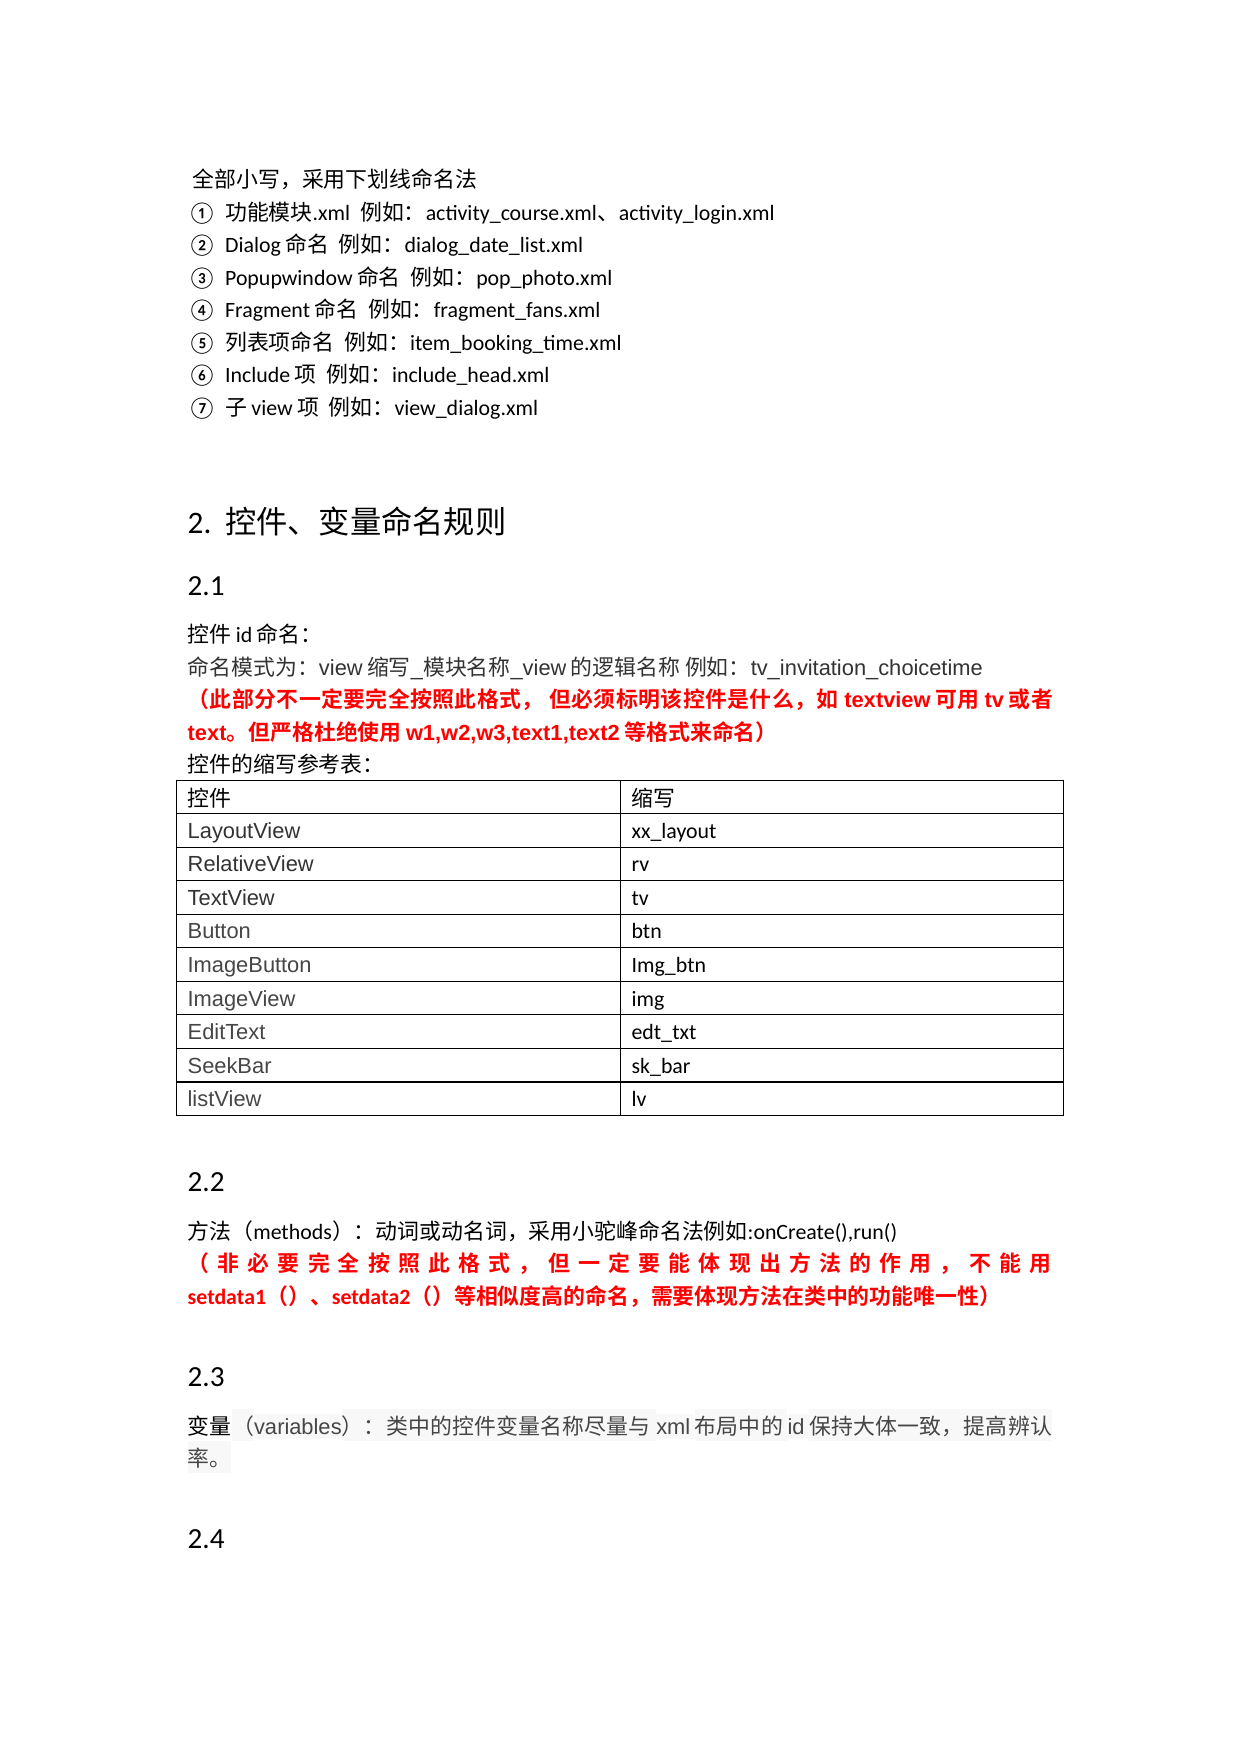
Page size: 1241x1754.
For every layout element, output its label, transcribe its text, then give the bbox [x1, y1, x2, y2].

text 方法（methods）：动词或动名词，采用小驼峰命名法例如:onCreate(),run() [187, 1213, 1053, 1246]
list 控件、变量命名规则 [187, 487, 1053, 552]
text 命名模式为：view缩写_模块名称_view的逻辑名称 例如：tv_invitation_choicetime [187, 649, 1053, 682]
table_cell RelativeView [177, 848, 620, 880]
table_cell listView [177, 1083, 620, 1115]
text 2.2 [187, 1148, 1053, 1213]
text 控件的缩写参考表： [187, 747, 1053, 779]
list Dialog命名 例如：dialog_date_list.xml [187, 227, 1053, 259]
table_header 控件 [177, 781, 620, 813]
list Popupwindow命名 例如：pop_photo.xml [187, 259, 1053, 292]
text 全部小写，采用下划线命名法 [187, 162, 1053, 194]
table_header 缩写 [621, 781, 1063, 813]
table_cell sk_bar [621, 1049, 1063, 1081]
text 2.4 [187, 1506, 1053, 1571]
table_cell tv [621, 881, 1063, 914]
text （此部分不一定要完全按照此格式， 但必须标明该控件是什么，如textview可用tv或者text。但严格杜绝使用w1,w2,w3,text1,text2等格式来命名） [187, 682, 1053, 747]
text 控件id命名： [187, 617, 1053, 649]
table_cell LayoutView [177, 814, 620, 847]
table_cell EditText [177, 1015, 620, 1048]
list 列表项命名 例如：item_booking_time.xml [187, 324, 1053, 357]
table_cell TextView [177, 881, 620, 914]
list Fragment命名 例如：fragment_fans.xml [187, 292, 1053, 324]
table_cell xx_layout [621, 814, 1063, 847]
text 2.3 [187, 1343, 1053, 1408]
text 变量（variables）：类中的控件变量名称尽量与xml布局中的id保持大体一致，提高辨认率。 [187, 1408, 1053, 1473]
text 2.1 [187, 552, 1053, 617]
table_cell rv [621, 848, 1063, 880]
list 子view项 例如：view_dialog.xml [187, 389, 1053, 422]
table_cell SeekBar [177, 1049, 620, 1081]
table_cell edt_txt [621, 1015, 1063, 1048]
table_cell Button [177, 915, 620, 947]
table_cell img [621, 982, 1063, 1014]
table_cell btn [621, 915, 1063, 947]
table_cell ImageButton [177, 948, 620, 981]
table_cell ImageView [177, 982, 620, 1014]
list 功能模块.xml 例如：activity_course.xml、activity_login.xml [187, 194, 1053, 227]
text （非必要完全按照此格式，但一定要能体现出方法的作用，不能用setdata1（）、setdata2（）等相似度高的命名，需要体现方法在类中的功能唯一性） [187, 1246, 1053, 1311]
table_cell lv [621, 1083, 1063, 1115]
table_cell Img_btn [621, 948, 1063, 981]
list Include项 例如：include_head.xml [187, 357, 1053, 389]
